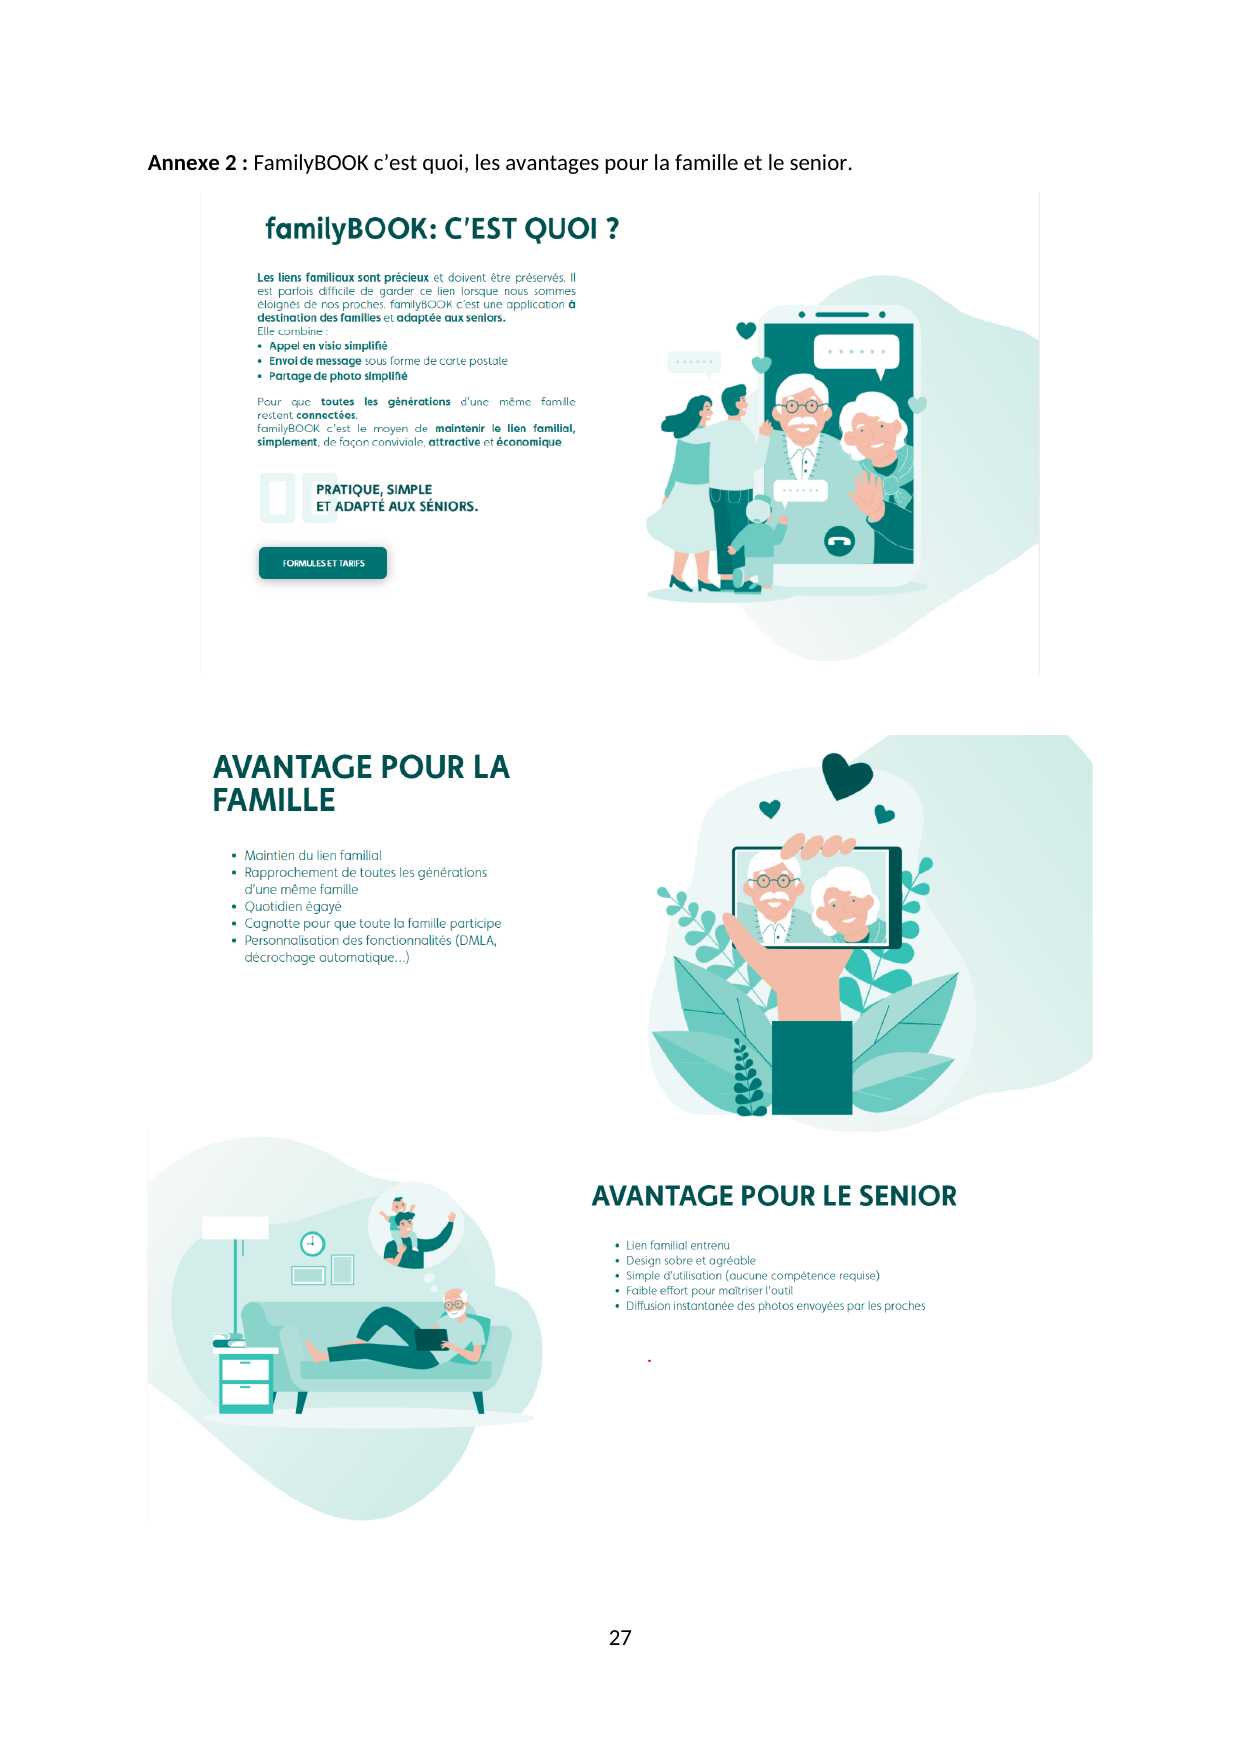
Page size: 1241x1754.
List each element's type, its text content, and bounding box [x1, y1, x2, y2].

text Annexe 2 : FamilyBOOK c’est quoi, les avantages pour la famille et le senior. [148, 148, 1093, 176]
picture [147, 735, 1093, 1521]
picture [200, 192, 1040, 675]
